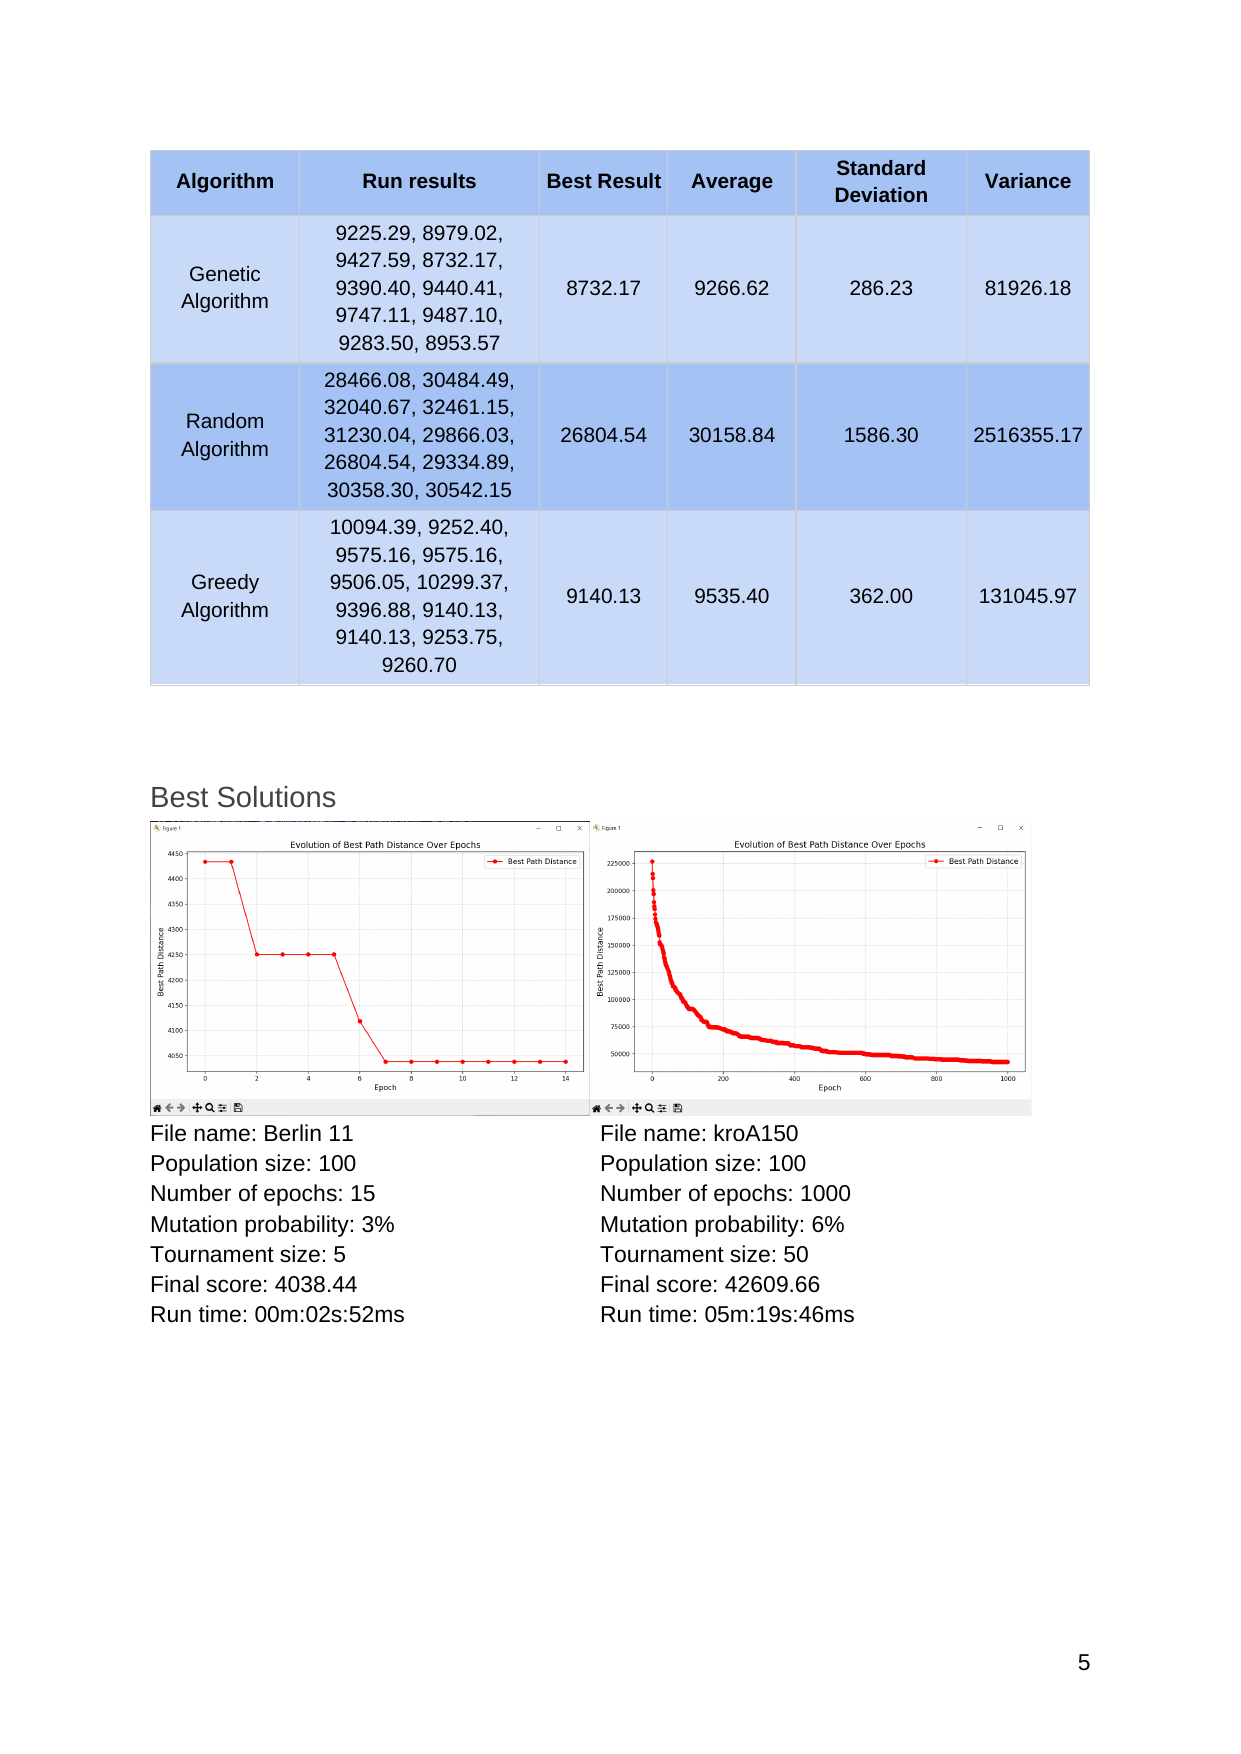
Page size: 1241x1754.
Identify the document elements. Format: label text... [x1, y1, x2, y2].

table_cell 10094.39, 9252.40, 9575.16, 9575.16, 9506.05, 10299.37, 9396.88, 9140.13, 9140.13, 9253.75, 9260.70 [300, 511, 539, 684]
table_cell 9535.40 [668, 511, 795, 684]
subtitle Best Solutions [150, 779, 1090, 813]
table_cell Genetic Algorithm [151, 216, 299, 362]
text Population size: 100 Population size: 100 [150, 1150, 1090, 1176]
table_cell 362.00 [797, 511, 966, 684]
table_header Algorithm [151, 151, 299, 215]
text Run time: 00m:02s:52ms Run time: 05m:19s:46ms [150, 1301, 1090, 1327]
table_cell 81926.18 [967, 216, 1089, 362]
table_cell Random Algorithm [151, 364, 299, 510]
table_header Best Result [540, 151, 667, 215]
table_header Standard Deviation [797, 151, 966, 215]
table_cell 9140.13 [540, 511, 667, 684]
text Number of epochs: 15 Number of epochs: 1000 [150, 1180, 1090, 1207]
table_cell 1586.30 [797, 364, 966, 510]
table_cell 9225.29, 8979.02, 9427.59, 8732.17, 9390.40, 9440.41, 9747.11, 9487.10, 9283.50, 8953.57 [300, 216, 539, 362]
table_header Average [668, 151, 795, 215]
table_cell 131045.97 [967, 511, 1089, 684]
table_cell 9266.62 [668, 216, 795, 362]
table_cell 30158.84 [668, 364, 795, 510]
table_cell 286.23 [797, 216, 966, 362]
text Mutation probability: 3% Mutation probability: 6% [150, 1211, 1090, 1237]
table_cell 8732.17 [540, 216, 667, 362]
text Tournament size: 5 Tournament size: 50 [150, 1241, 1090, 1267]
text Final score: 4038.44 Final score: 42609.66 [150, 1271, 1090, 1297]
table_header Run results [300, 151, 539, 215]
table_header Variance [967, 151, 1089, 215]
table_cell 2516355.17 [967, 364, 1089, 510]
table_cell 26804.54 [540, 364, 667, 510]
text File name: Berlin 11 File name: kroA150 [150, 1120, 1090, 1146]
table_cell 28466.08, 30484.49, 32040.67, 32461.15, 31230.04, 29866.03, 26804.54, 29334.89, 30358.30, 30542.15 [300, 364, 539, 510]
table_cell Greedy Algorithm [151, 511, 299, 684]
picture [150, 821, 1032, 1116]
